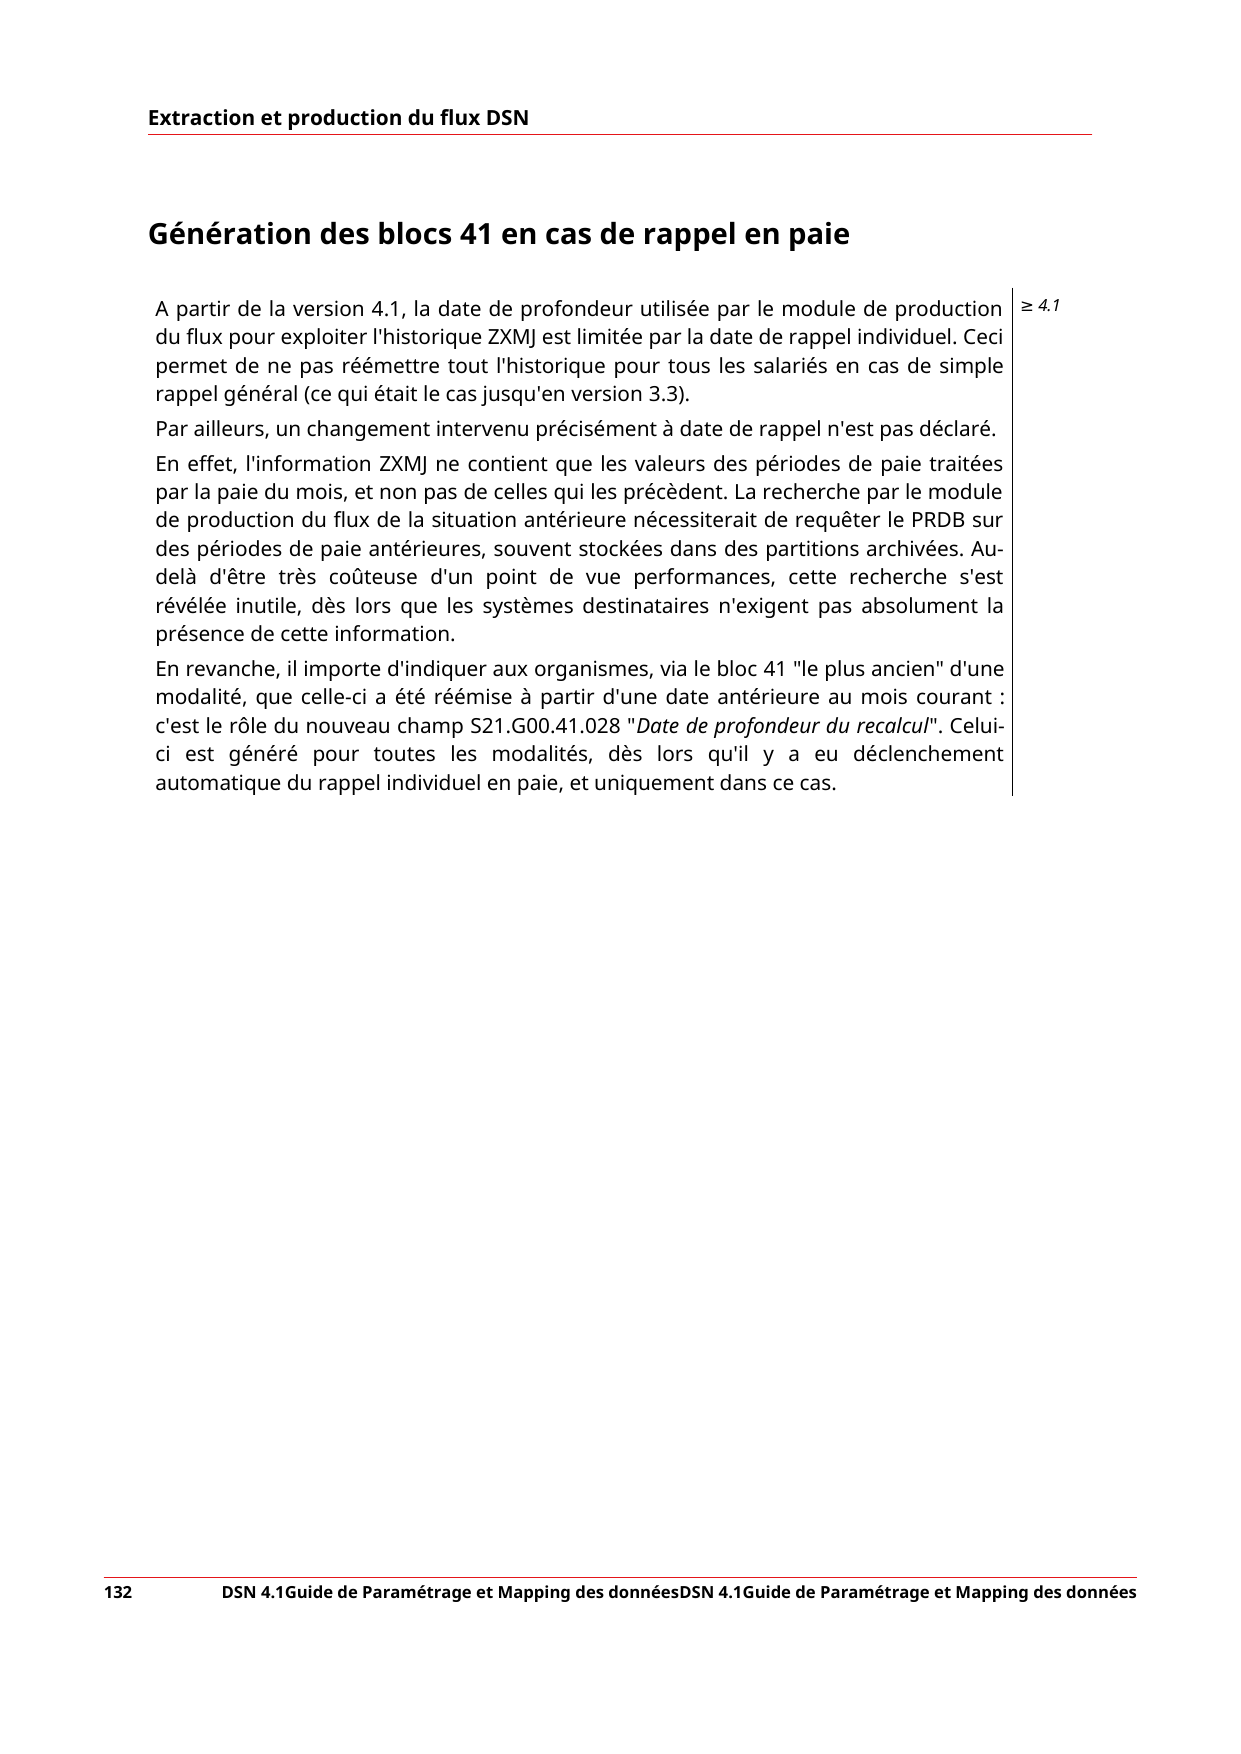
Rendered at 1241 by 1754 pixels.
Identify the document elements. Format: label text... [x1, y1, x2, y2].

subtitle Génération des blocs 41 en cas de rappel en paie [148, 213, 1092, 253]
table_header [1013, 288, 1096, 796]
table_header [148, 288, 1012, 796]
